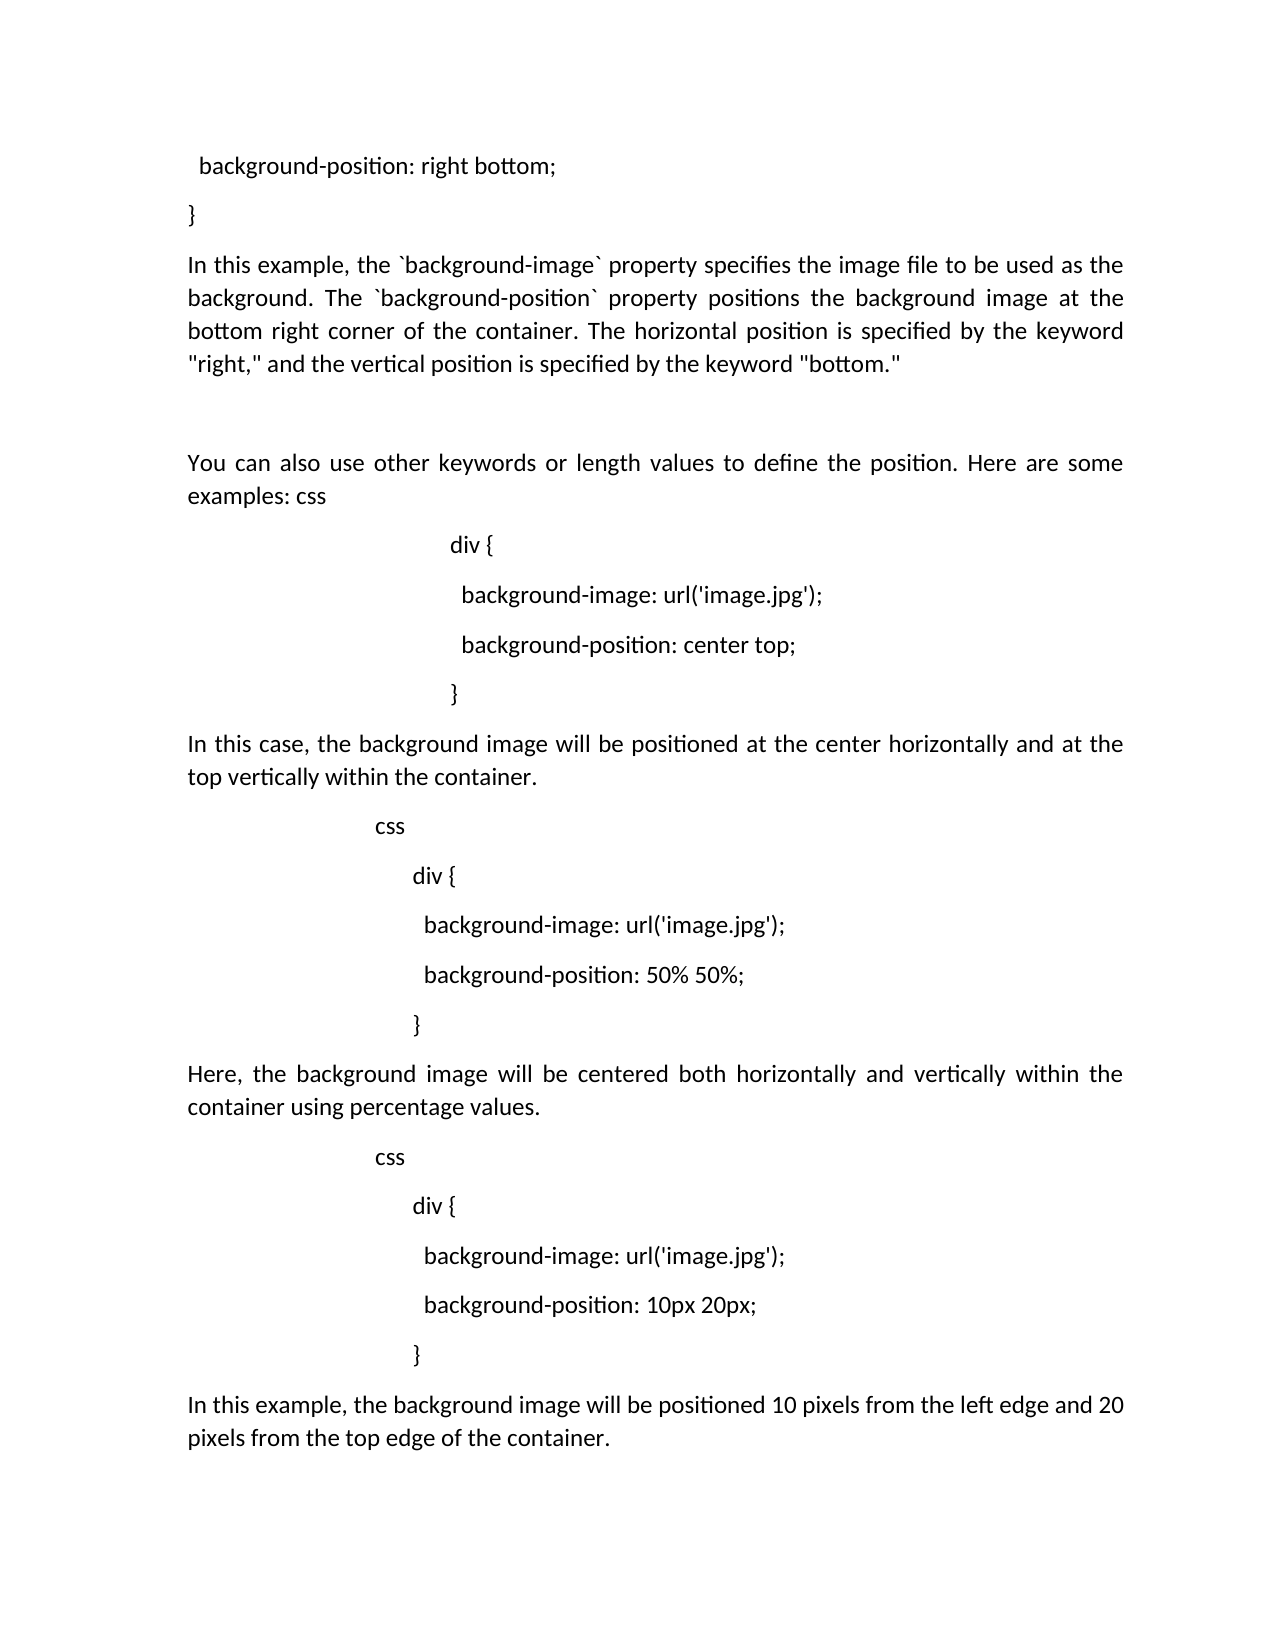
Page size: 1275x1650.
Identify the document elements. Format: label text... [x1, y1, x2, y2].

text Here, the background image will be centered both horizontally and vertically within the container using percentage values. [187, 1058, 1125, 1122]
text You can also use other keywords or length values to define the position. Here are some examples: css [187, 447, 1125, 511]
text background-image: url('image.jpg'); [412, 909, 1125, 940]
text } [450, 678, 1125, 709]
text In this case, the background image will be positioned at the center horizontally and at the top vertically within the container. [187, 728, 1125, 791]
text css [375, 1141, 1125, 1171]
text div { [450, 529, 1125, 560]
text } [412, 1339, 1125, 1370]
text In this example, the background image will be positioned 10 pixels from the left edge and 20 pixels from the top edge of the container. [187, 1389, 1125, 1452]
text In this example, the `background-image` property specifies the image file to be used as the background. The `background-position` property positions the background image at the bottom right corner of the container. The horizontal position is specified by the keyword "right," and the vertical position is specified by the keyword "bottom." [187, 249, 1125, 378]
text } [187, 199, 1125, 230]
text } [412, 1009, 1125, 1039]
text div { [412, 1190, 1125, 1221]
text background-position: 10px 20px; [412, 1289, 1125, 1320]
text background-position: center top; [450, 629, 1125, 659]
text css [375, 810, 1125, 841]
text background-position: right bottom; [187, 150, 1125, 181]
text background-image: url('image.jpg'); [450, 579, 1125, 610]
text background-position: 50% 50%; [412, 959, 1125, 990]
text div { [412, 860, 1125, 891]
text background-image: url('image.jpg'); [412, 1240, 1125, 1271]
